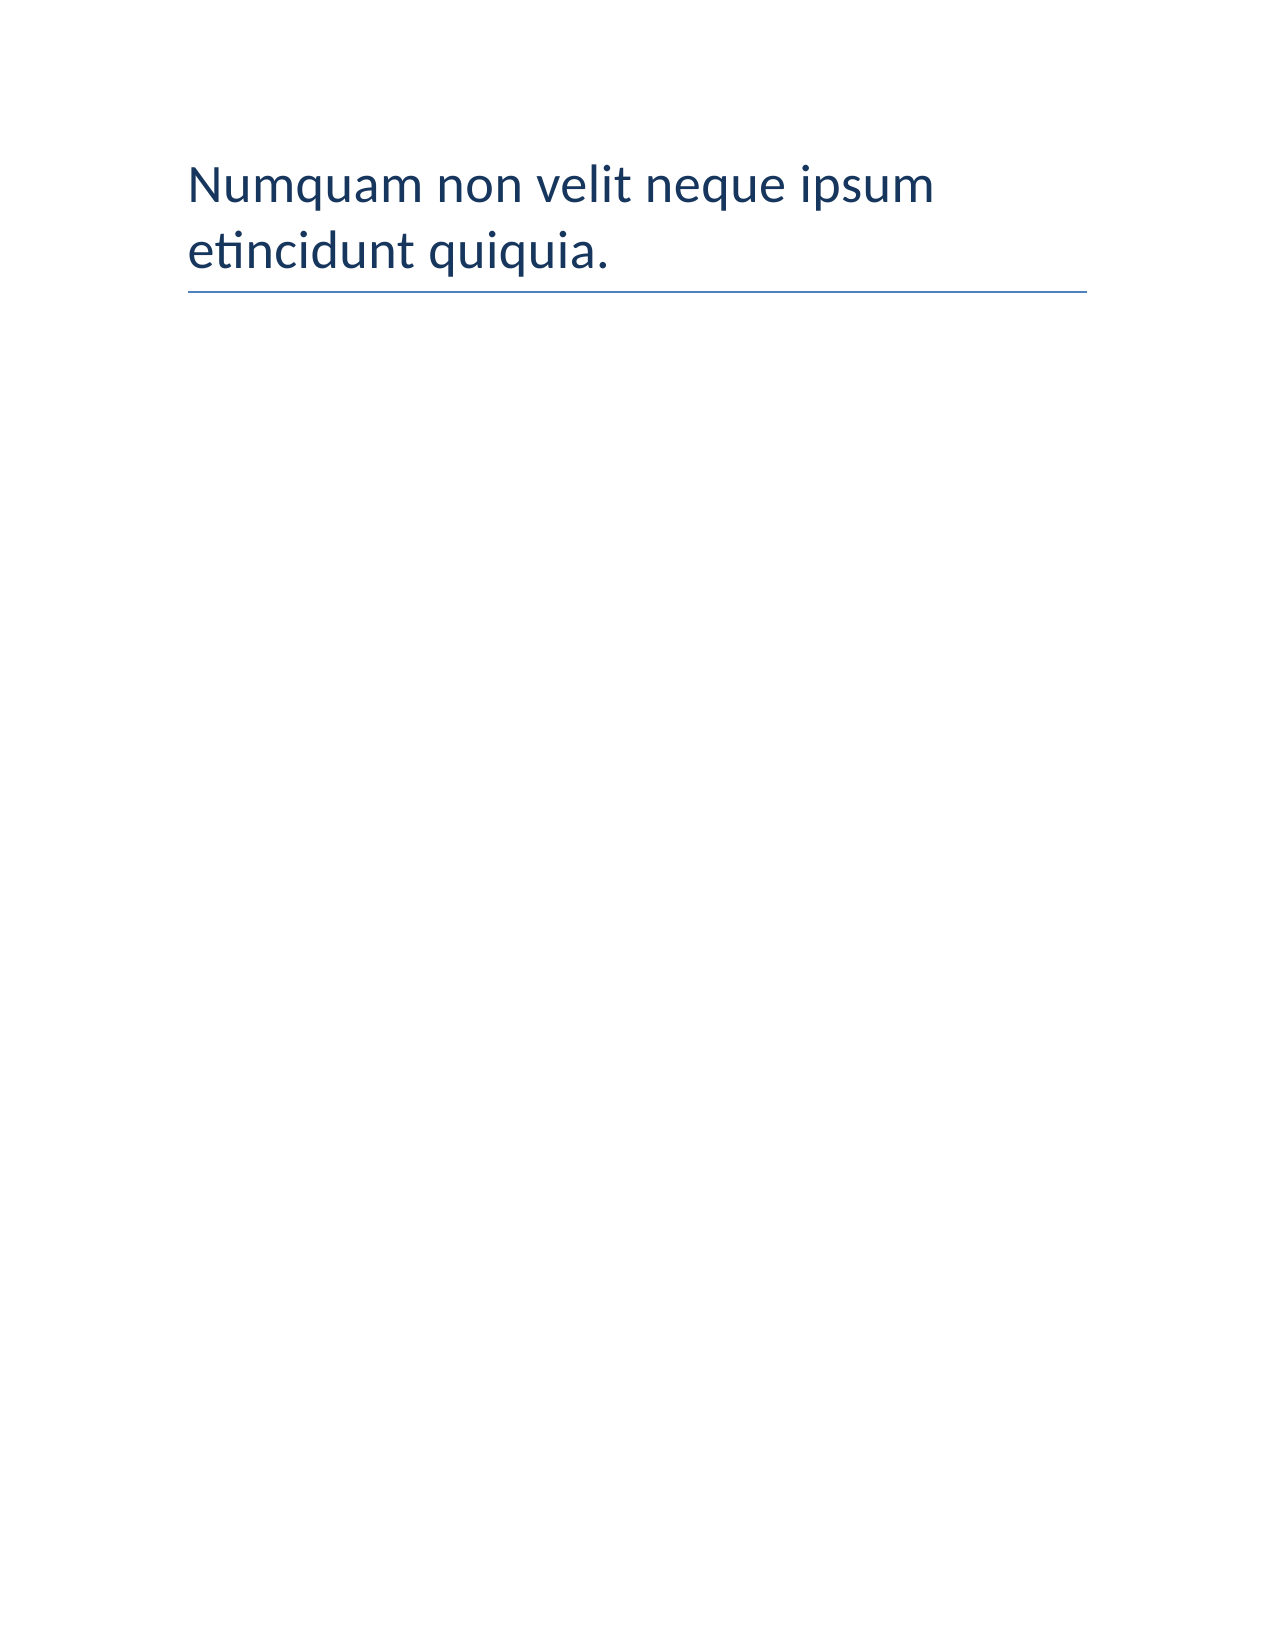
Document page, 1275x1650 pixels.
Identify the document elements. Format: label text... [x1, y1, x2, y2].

title Numquam non velit neque ipsum etincidunt quiquia. [187, 150, 1087, 293]
